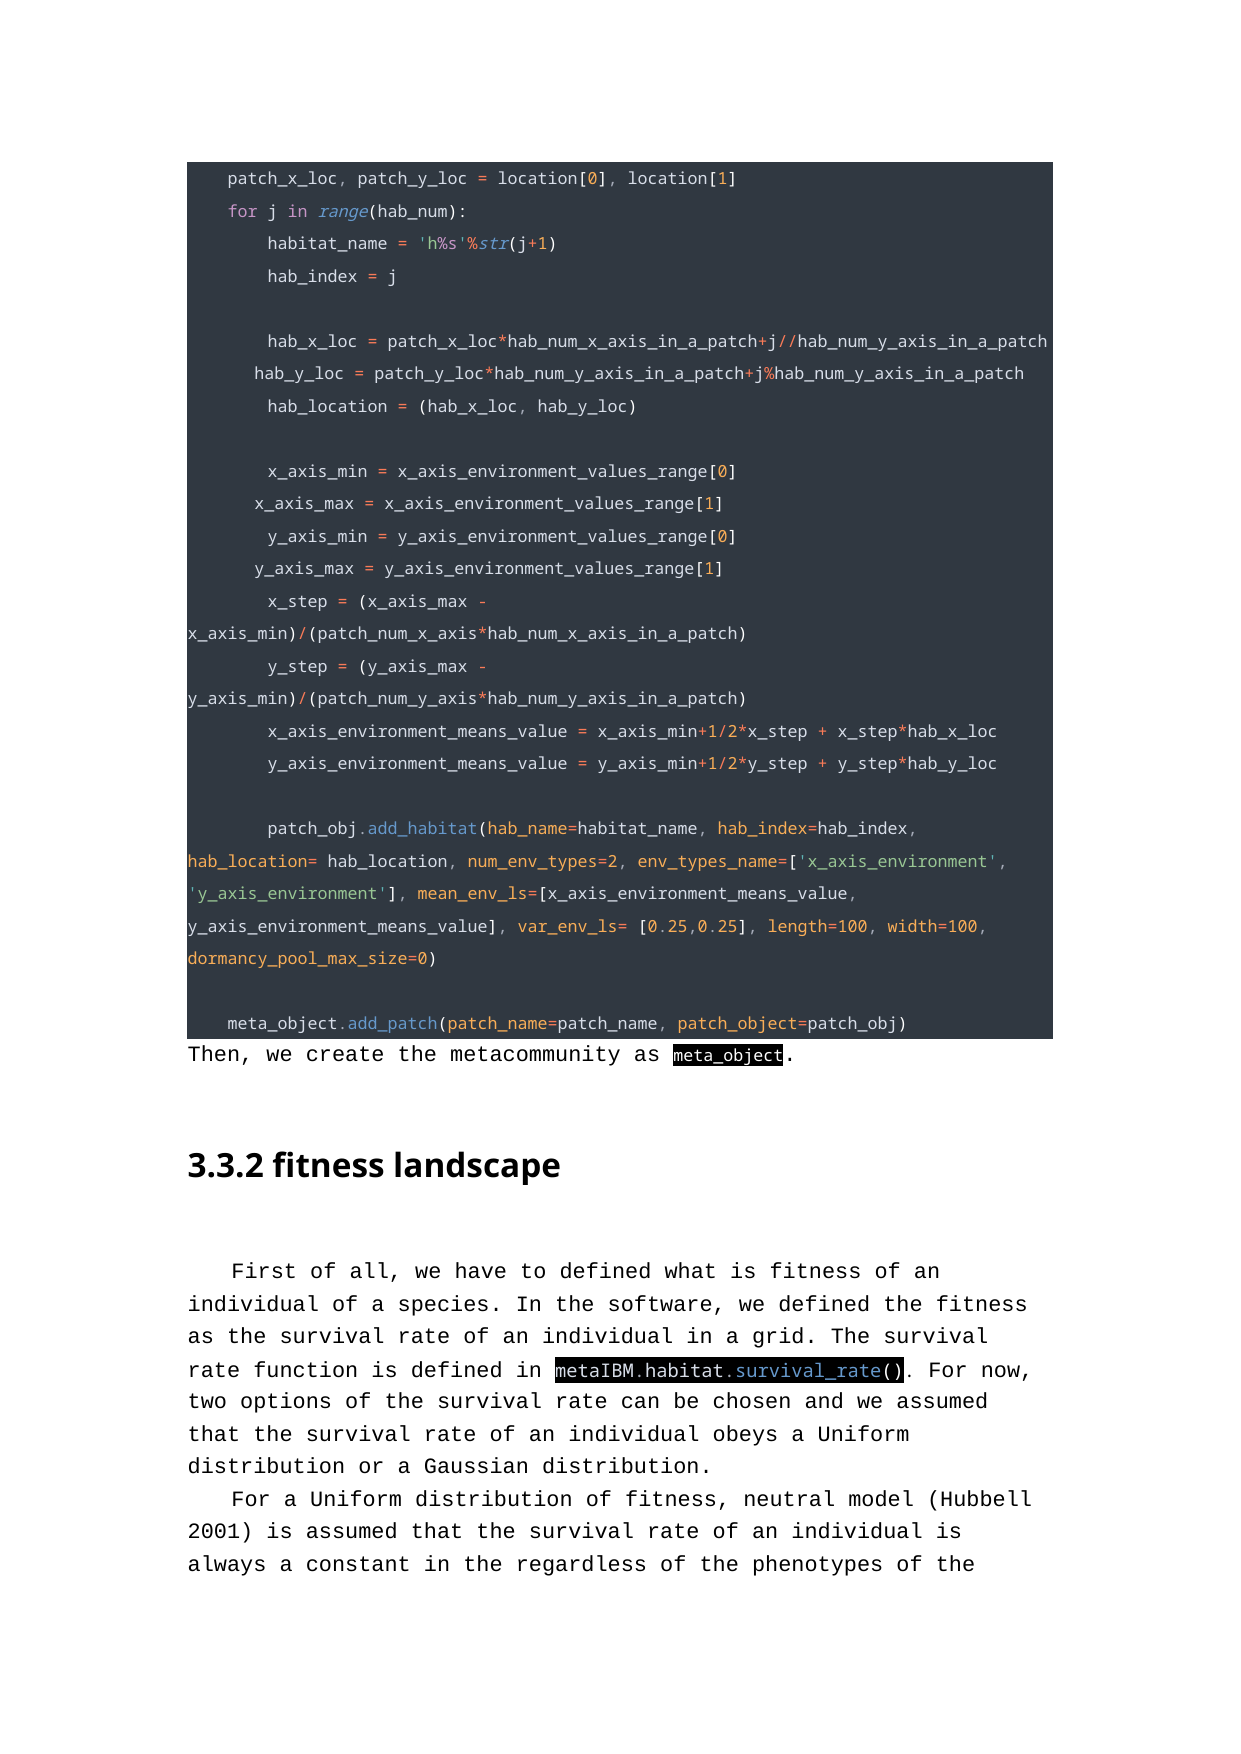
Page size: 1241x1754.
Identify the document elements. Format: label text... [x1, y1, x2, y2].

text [187, 1484, 1053, 1582]
text Then, we create the metacommunity as meta_object. [187, 1039, 1053, 1072]
text hab_y_loc = patch_y_loc*hab_num_y_axis_in_a_patch+j%hab_num_y_axis_in_a_patch hab_location = (hab_x_loc, hab_y_loc) x_axis_min = x_axis_environment_values_range[0] [187, 357, 1053, 487]
text hab_x_loc = patch_x_loc*hab_num_x_axis_in_a_patch+j//hab_num_y_axis_in_a_patch [187, 292, 1053, 357]
text First of all, we have to defined what is fitness of an individual of a species. In the software, we defined the fitness as the survival rate of an individual in a grid. The survival rate function is defined in metaIBM.habitat.survival_rate(). For now, two options of the survival rate can be chosen and we assumed that the survival rate of an individual obeys a Uniform distribution or a Gaussian distribution. [187, 1257, 1053, 1484]
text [187, 162, 1053, 292]
text y_axis_max = y_axis_environment_values_range[1] x_step = (x_axis_max - x_axis_min)/(patch_num_x_axis*hab_num_x_axis_in_a_patch) y_step = (y_axis_max - y_axis_min)/(patch_num_y_axis*hab_num_y_axis_in_a_patch) x_axis_environment_means_value = x_axis_min+1/2*x_step + x_step*hab_x_loc y_axis_environment_means_value = y_axis_min+1/2*y_step + y_step*hab_y_loc patch_obj.add_habitat(hab_name=habitat_name, hab_index=hab_index, hab_location= hab_location, num_env_types=2, env_types_name=['x_axis_environment', 'y_axis_environment'], mean_env_ls=[x_axis_environment_means_value, y_axis_environment_means_value], var_env_ls= [0.25,0.25], length=100, width=100, dormancy_pool_max_size=0) meta_object.add_patch(patch_name=patch_name, patch_object=patch_obj) [187, 552, 1053, 1039]
text x_axis_max = x_axis_environment_values_range[1] y_axis_min = y_axis_environment_values_range[0] [187, 487, 1053, 552]
subtitle 3.3.2 fitness landscape [187, 1132, 1053, 1197]
